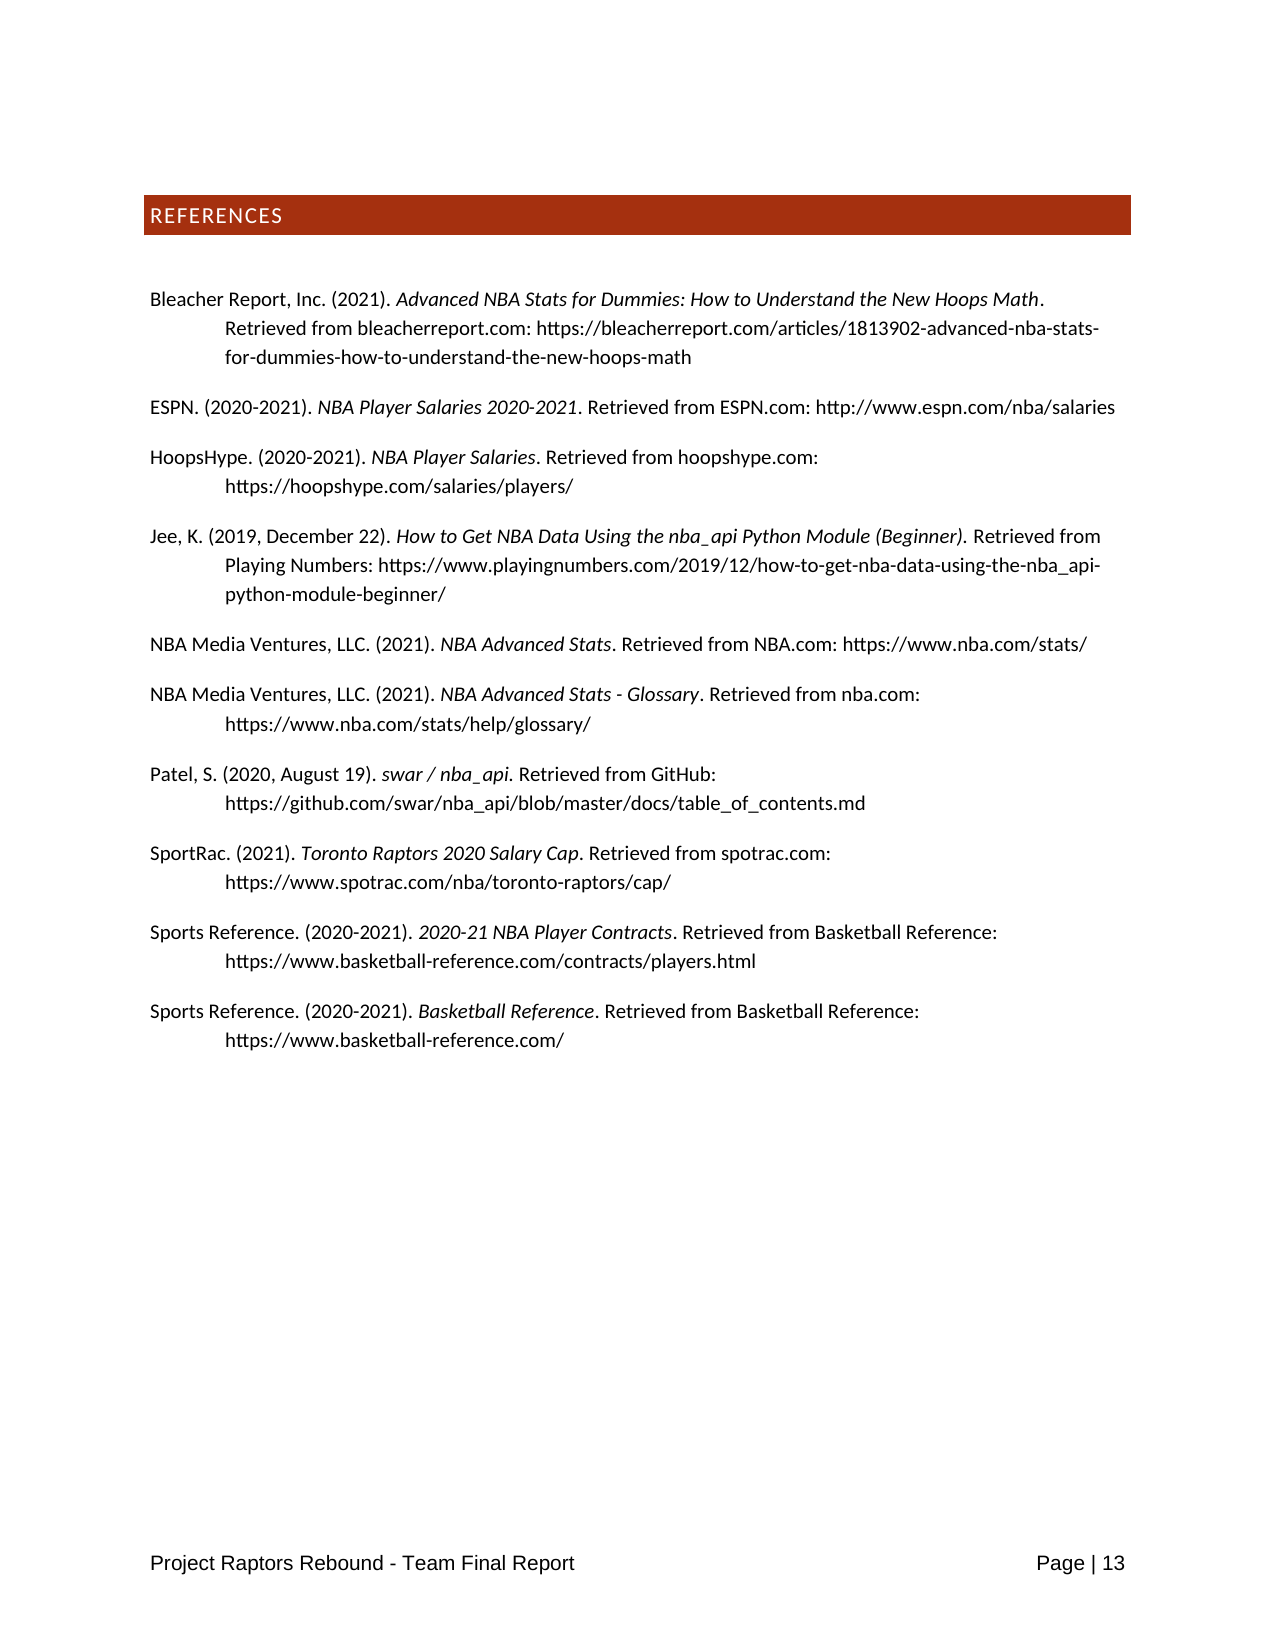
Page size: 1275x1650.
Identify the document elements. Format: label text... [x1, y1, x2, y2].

subtitle References [150, 201, 1125, 229]
